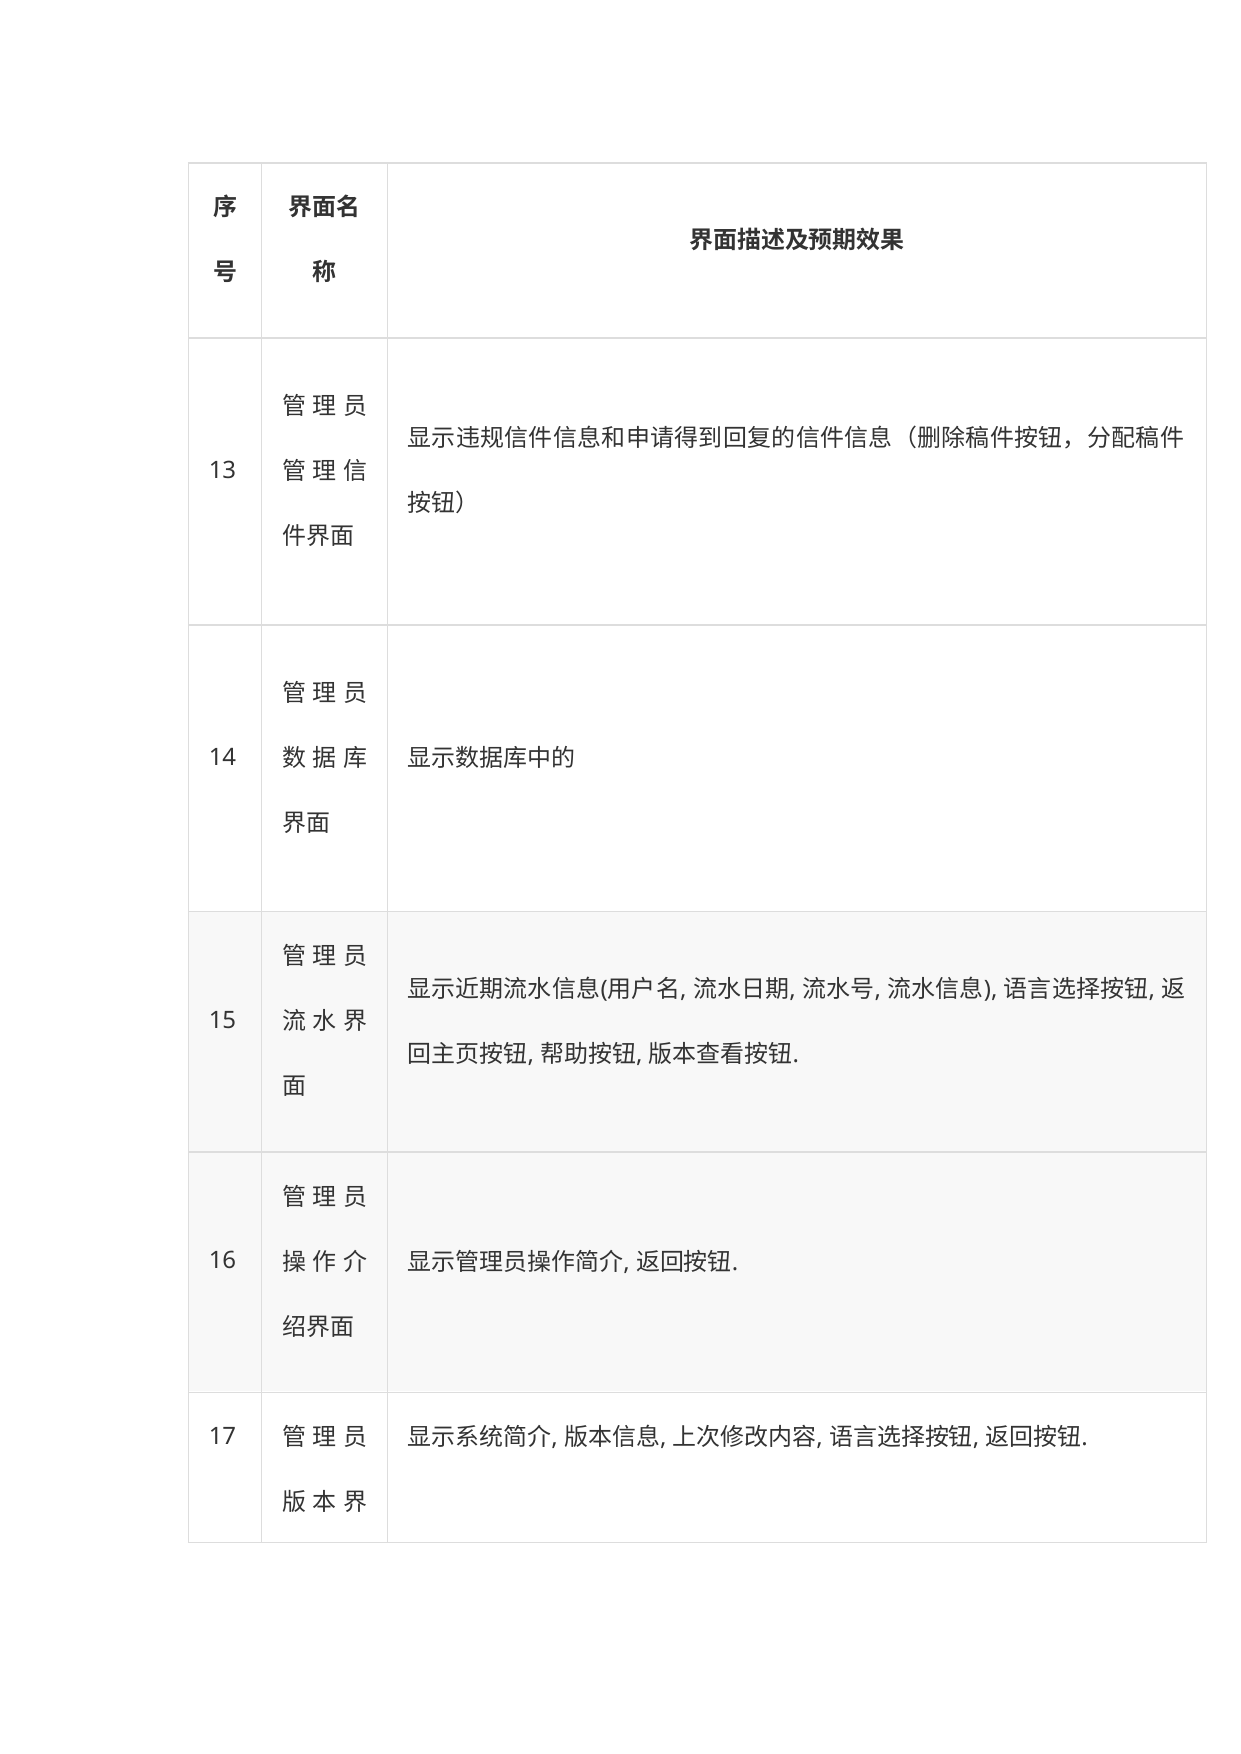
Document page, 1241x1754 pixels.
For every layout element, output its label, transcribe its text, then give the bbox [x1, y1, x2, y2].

table_cell 17 [189, 1393, 261, 1542]
table_cell 管理员管理信件界面 [262, 339, 387, 624]
table_cell 管理员版本界面 [262, 1393, 387, 1542]
table_cell 管理员操作介绍界面 [262, 1153, 387, 1391]
table_cell 13 [189, 339, 261, 624]
table_header 界面描述及预期效果 [388, 164, 1206, 337]
table_cell 14 [189, 626, 261, 911]
table_header 界面名称 [262, 164, 387, 337]
table_header 序号 [189, 164, 261, 337]
table_cell 显示近期流水信息(用户名, 流水日期, 流水号, 流水信息), 语言选择按钮, 返回主页按钮, 帮助按钮, 版本查看按钮. [388, 912, 1206, 1151]
table_cell 显示管理员操作简介, 返回按钮. [388, 1153, 1206, 1391]
table_cell 显示违规信件信息和申请得到回复的信件信息（删除稿件按钮，分配稿件按钮） [388, 339, 1206, 624]
table_cell 管理员流水界面 [262, 912, 387, 1151]
table_cell 15 [189, 912, 261, 1151]
table_cell 显示系统简介, 版本信息, 上次修改内容, 语言选择按钮, 返回按钮. [388, 1393, 1206, 1542]
table_cell 显示数据库中的 [388, 626, 1206, 911]
table_cell 管理员数据库界面 [262, 626, 387, 911]
table_cell 16 [189, 1153, 261, 1391]
